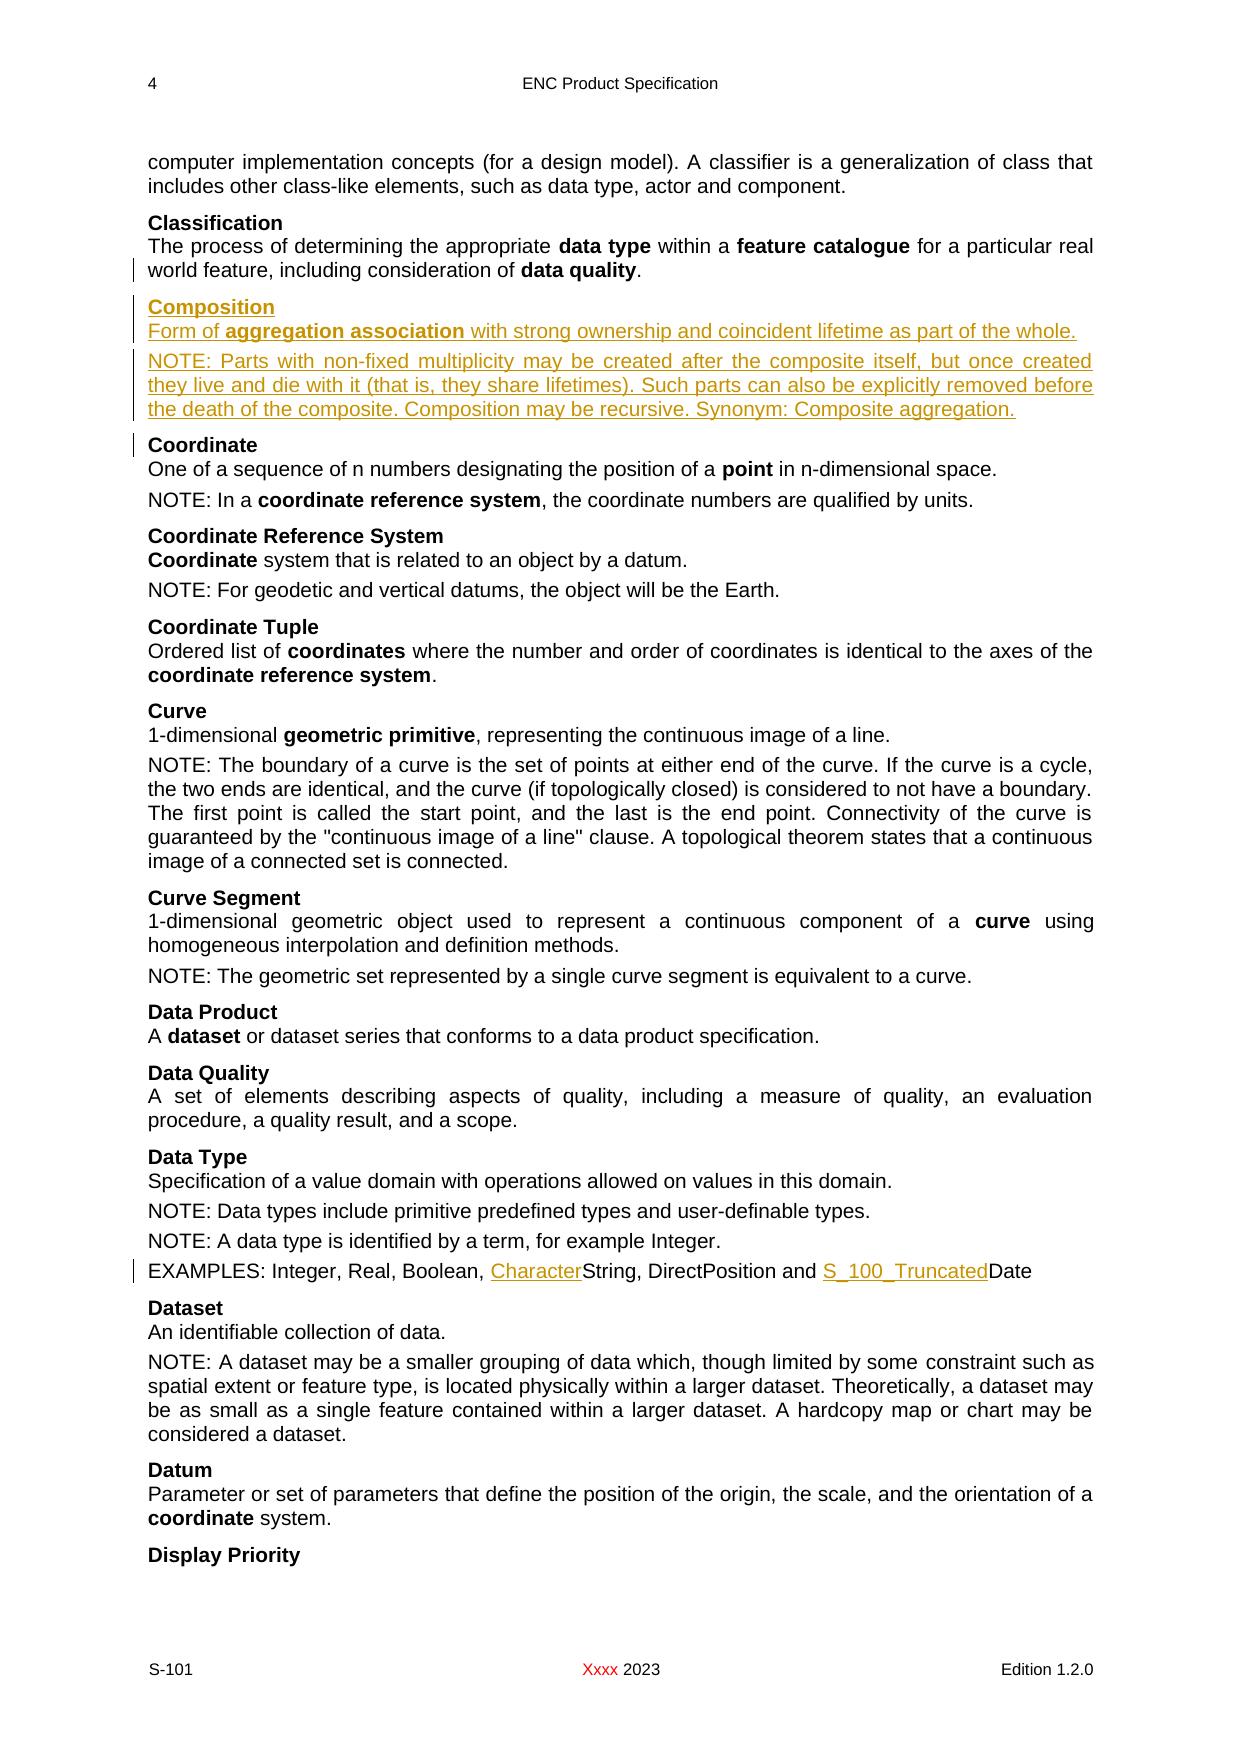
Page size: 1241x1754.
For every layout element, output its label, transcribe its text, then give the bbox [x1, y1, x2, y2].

text 1-dimensional geometric object used to represent a continuous component of a curve using homogeneous interpolation and definition methods. [148, 909, 1094, 957]
text Coordinate system that is related to an object by a datum. [148, 548, 1094, 572]
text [148, 150, 1094, 198]
text Coordinate [148, 433, 1094, 457]
text NOTE: A data type is identified by a term, for example Integer. [148, 1229, 1094, 1253]
text 1-dimensional geometric primitive, representing the continuous image of a line. [148, 723, 1094, 747]
text Data Type [148, 1145, 1094, 1169]
text NOTE: A dataset may be a smaller grouping of data which, though limited by some constraint such as spatial extent or feature type, is located physically within a larger dataset. Theoretically, a dataset may be as small as a single feature contained within a larger dataset. A hardcopy map or chart may be considered a dataset. [148, 1350, 1094, 1446]
text Curve [148, 699, 1094, 723]
text Ordered list of coordinates where the number and order of coordinates is identical to the axes of the coordinate reference system. [148, 638, 1094, 686]
text Specification of a value domain with operations allowed on values in this domain. [148, 1169, 1094, 1193]
text NOTE: The boundary of a curve is the set of points at either end of the curve. If the curve is a cycle, the two ends are identical, and the curve (if topologically closed) is considered to not have a boundary. The first point is called the start point, and the last is the end point. Connectivity of the curve is guaranteed by the "continuous image of a line" clause. A topological theorem states that a continuous image of a connected set is connected. [148, 753, 1094, 873]
text NOTE: Data types include primitive predefined types and user-definable types. [148, 1199, 1094, 1223]
text Datum [148, 1458, 1094, 1482]
text EXAMPLES: Integer, Real, Boolean, String, DirectPosition and Date [148, 1259, 1094, 1283]
text Coordinate Reference System [148, 524, 1094, 548]
text Data Quality [148, 1060, 1094, 1084]
text Data Product [148, 1000, 1094, 1024]
text NOTE: For geodetic and vertical datums, the object will be the Earth. [148, 578, 1094, 602]
text Dataset [148, 1296, 1094, 1320]
text Parameter or set of parameters that define the position of the origin, the scale, and the orientation of a coordinate system. [148, 1482, 1094, 1530]
text Display Priority [148, 1543, 1094, 1567]
text An identifiable collection of data. [148, 1320, 1094, 1344]
text The process of determining the appropriate data type within a feature catalogue for a particular real world feature, including consideration of data quality. [148, 234, 1094, 282]
text Coordinate Tuple [148, 614, 1094, 638]
text A set of elements describing aspects of quality, including a measure of quality, an evaluation procedure, a quality result, and a scope. [148, 1084, 1094, 1132]
text NOTE: The geometric set represented by a single curve segment is equivalent to a curve. [148, 963, 1094, 987]
text One of a sequence of n numbers designating the position of a point in n-dimensional space. [148, 457, 1094, 481]
text Classification [148, 210, 1094, 234]
text Curve Segment [148, 885, 1094, 909]
text A dataset or dataset series that conforms to a data product specification. [148, 1024, 1094, 1048]
text NOTE: In a coordinate reference system, the coordinate numbers are qualified by units. [148, 487, 1094, 511]
